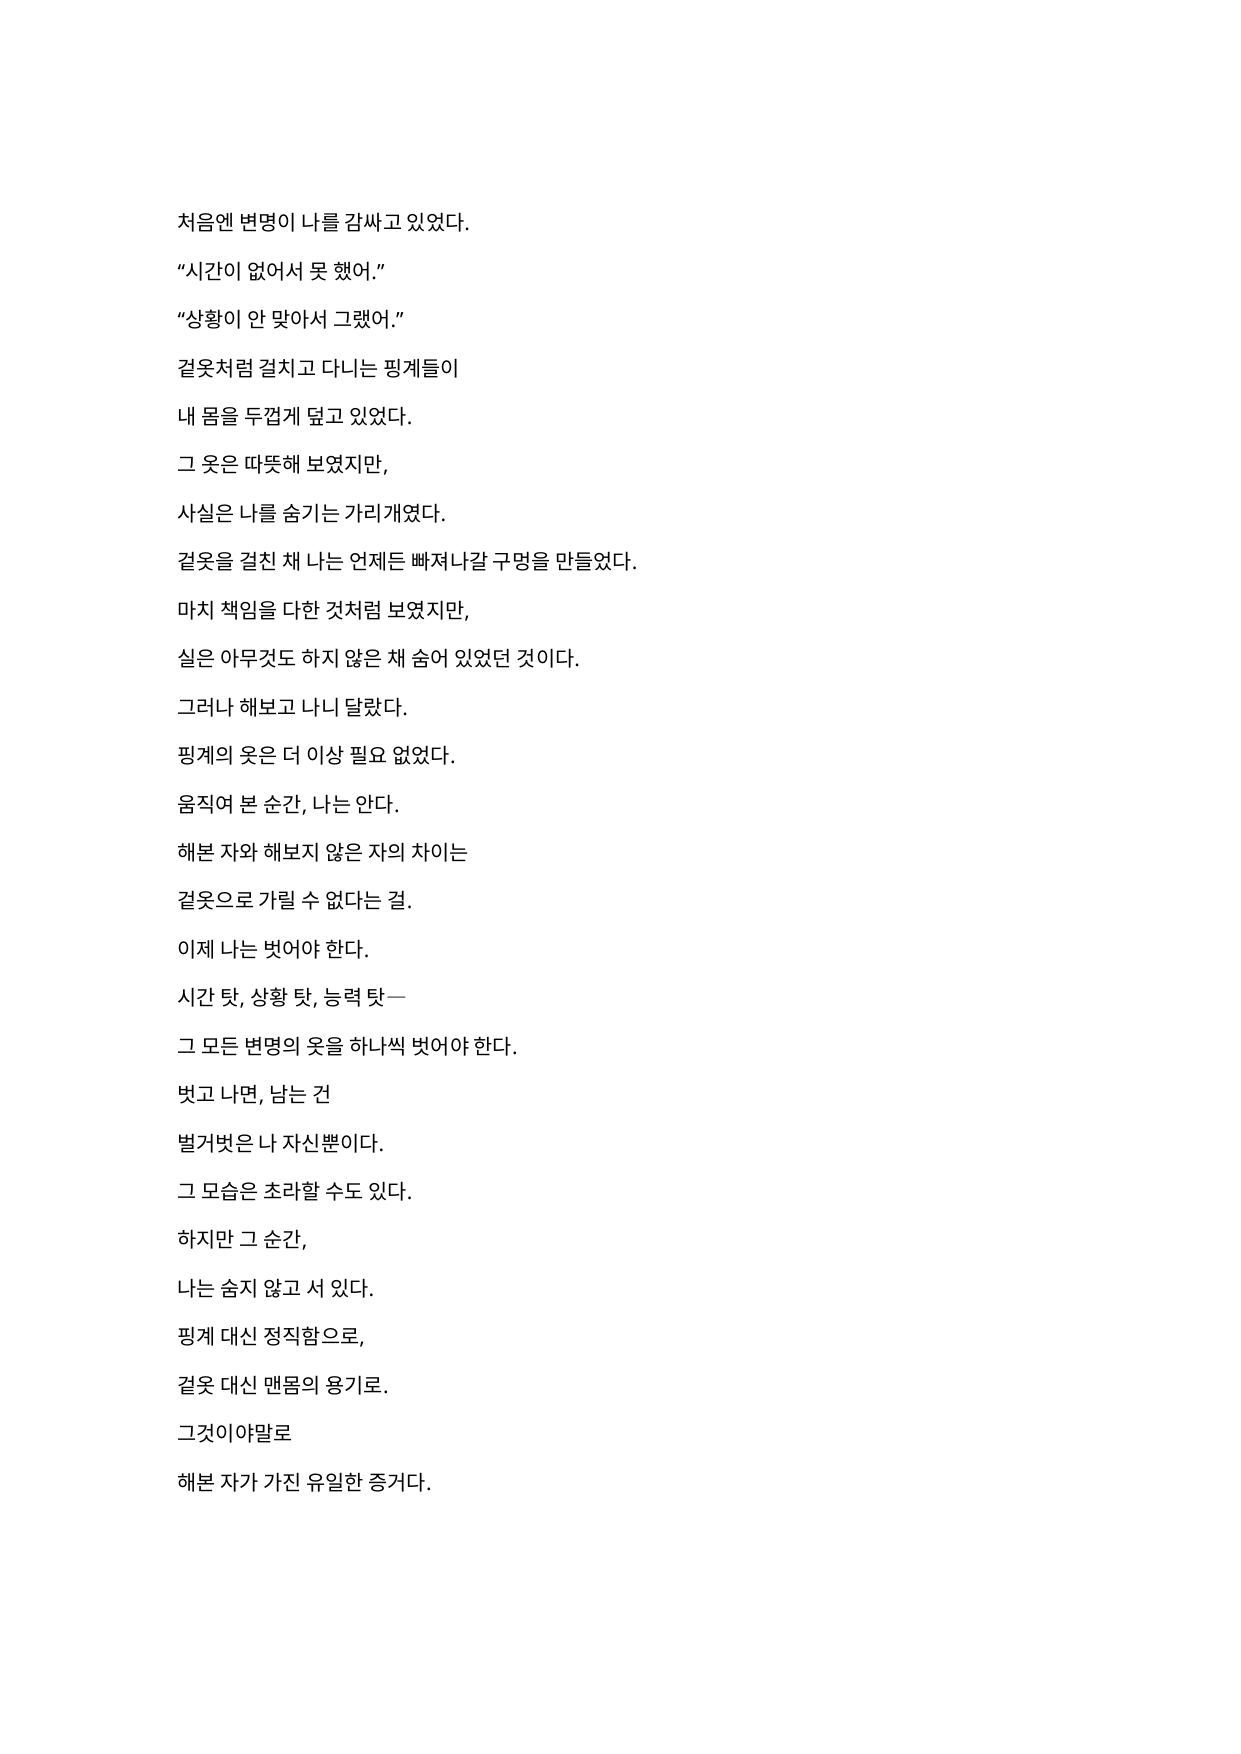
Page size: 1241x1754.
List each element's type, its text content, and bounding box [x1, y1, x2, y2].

text 해본 자가 가진 유일한 증거다. [177, 1466, 1063, 1496]
text 그 모습은 초라할 수도 있다. [177, 1175, 1063, 1206]
text “상황이 안 맞아서 그랬어.” [177, 303, 1063, 334]
text 겉옷처럼 걸치고 다니는 핑계들이 [177, 352, 1063, 382]
text 움직여 본 순간, 나는 안다. [177, 788, 1063, 818]
text 겉옷을 걸친 채 나는 언제든 빠져나갈 구멍을 만들었다. [177, 546, 1063, 576]
text 내 몸을 두껍게 덮고 있었다. [177, 400, 1063, 431]
text 핑계 대신 정직함으로, [177, 1321, 1063, 1351]
text 이제 나는 벗어야 한다. [177, 933, 1063, 963]
text 나는 숨지 않고 서 있다. [177, 1272, 1063, 1302]
text 그 옷은 따뜻해 보였지만, [177, 449, 1063, 479]
text 겉옷 대신 맨몸의 용기로. [177, 1369, 1063, 1399]
text 그러나 해보고 나니 달랐다. [177, 691, 1063, 721]
text 그것이야말로 [177, 1417, 1063, 1448]
text 해본 자와 해보지 않은 자의 차이는 [177, 836, 1063, 866]
text 핑계의 옷은 더 이상 필요 없었다. [177, 739, 1063, 770]
text 처음엔 변명이 나를 감싸고 있었다. [177, 207, 1063, 237]
text 벌거벗은 나 자신뿐이다. [177, 1127, 1063, 1157]
text 겉옷으로 가릴 수 없다는 걸. [177, 884, 1063, 915]
text 사실은 나를 숨기는 가리개였다. [177, 497, 1063, 527]
text 시간 탓, 상황 탓, 능력 탓— [177, 981, 1063, 1012]
text 실은 아무것도 하지 않은 채 숨어 있었던 것이다. [177, 642, 1063, 673]
text 벗고 나면, 남는 건 [177, 1078, 1063, 1109]
text 마치 책임을 다한 것처럼 보였지만, [177, 594, 1063, 624]
text “시간이 없어서 못 했어.” [177, 255, 1063, 285]
text 하지만 그 순간, [177, 1224, 1063, 1254]
text 그 모든 변명의 옷을 하나씩 벗어야 한다. [177, 1030, 1063, 1060]
